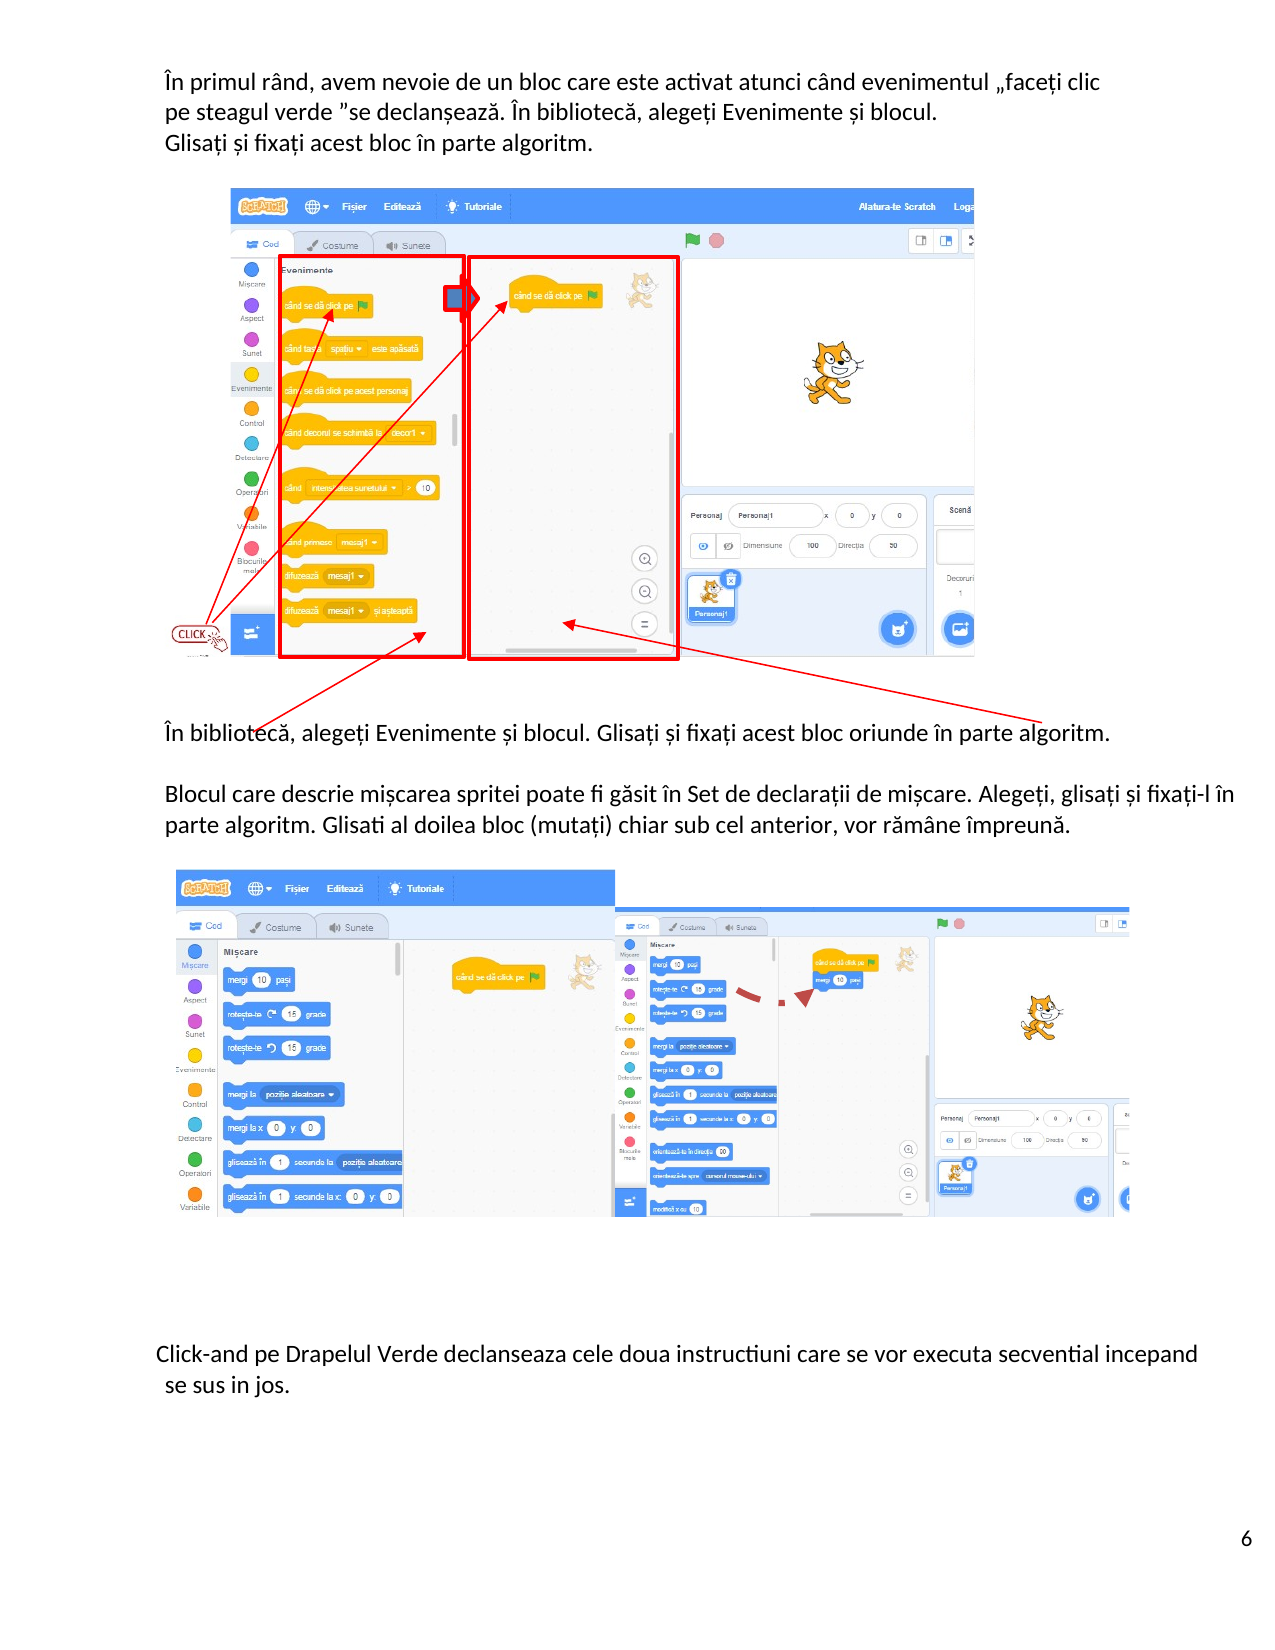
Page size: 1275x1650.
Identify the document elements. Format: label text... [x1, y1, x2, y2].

picture [230, 450, 278, 601]
text În bibliotecă, alegeți Evenimente și blocul. Glisați și fixați acest bloc oriunde în parte algoritm. [89, 717, 1252, 748]
text parte algoritm. Glisati al doilea bloc (mutați) chiar sub cel anterior, vor rămâne împreună. [89, 809, 1252, 839]
picture [282, 258, 462, 544]
text Glisați și fixați acest bloc în parte algoritm. [89, 127, 1252, 157]
text se sus in jos. [14, 1369, 1252, 1399]
text Click-and pe Drapelul Verde declanseaza cele doua instructiuni care se vor executa secvential incepand [14, 1338, 1252, 1369]
picture [176, 869, 1130, 1217]
picture [230, 188, 975, 657]
picture [164, 554, 278, 657]
picture [282, 353, 462, 655]
text Blocul care descrie mișcarea spritei poate fi găsit în Set de declarații de mișcare. Alegeți, glisați și fixați-l în [14, 778, 1252, 809]
picture [471, 259, 676, 657]
picture [680, 649, 718, 657]
text pe steagul verde ”se declanșează. În bibliotecă, alegeți Evenimente și blocul. [89, 96, 1252, 127]
text În primul rând, avem nevoie de un bloc care este activat atunci când evenimentul „faceți clic [14, 66, 1252, 96]
